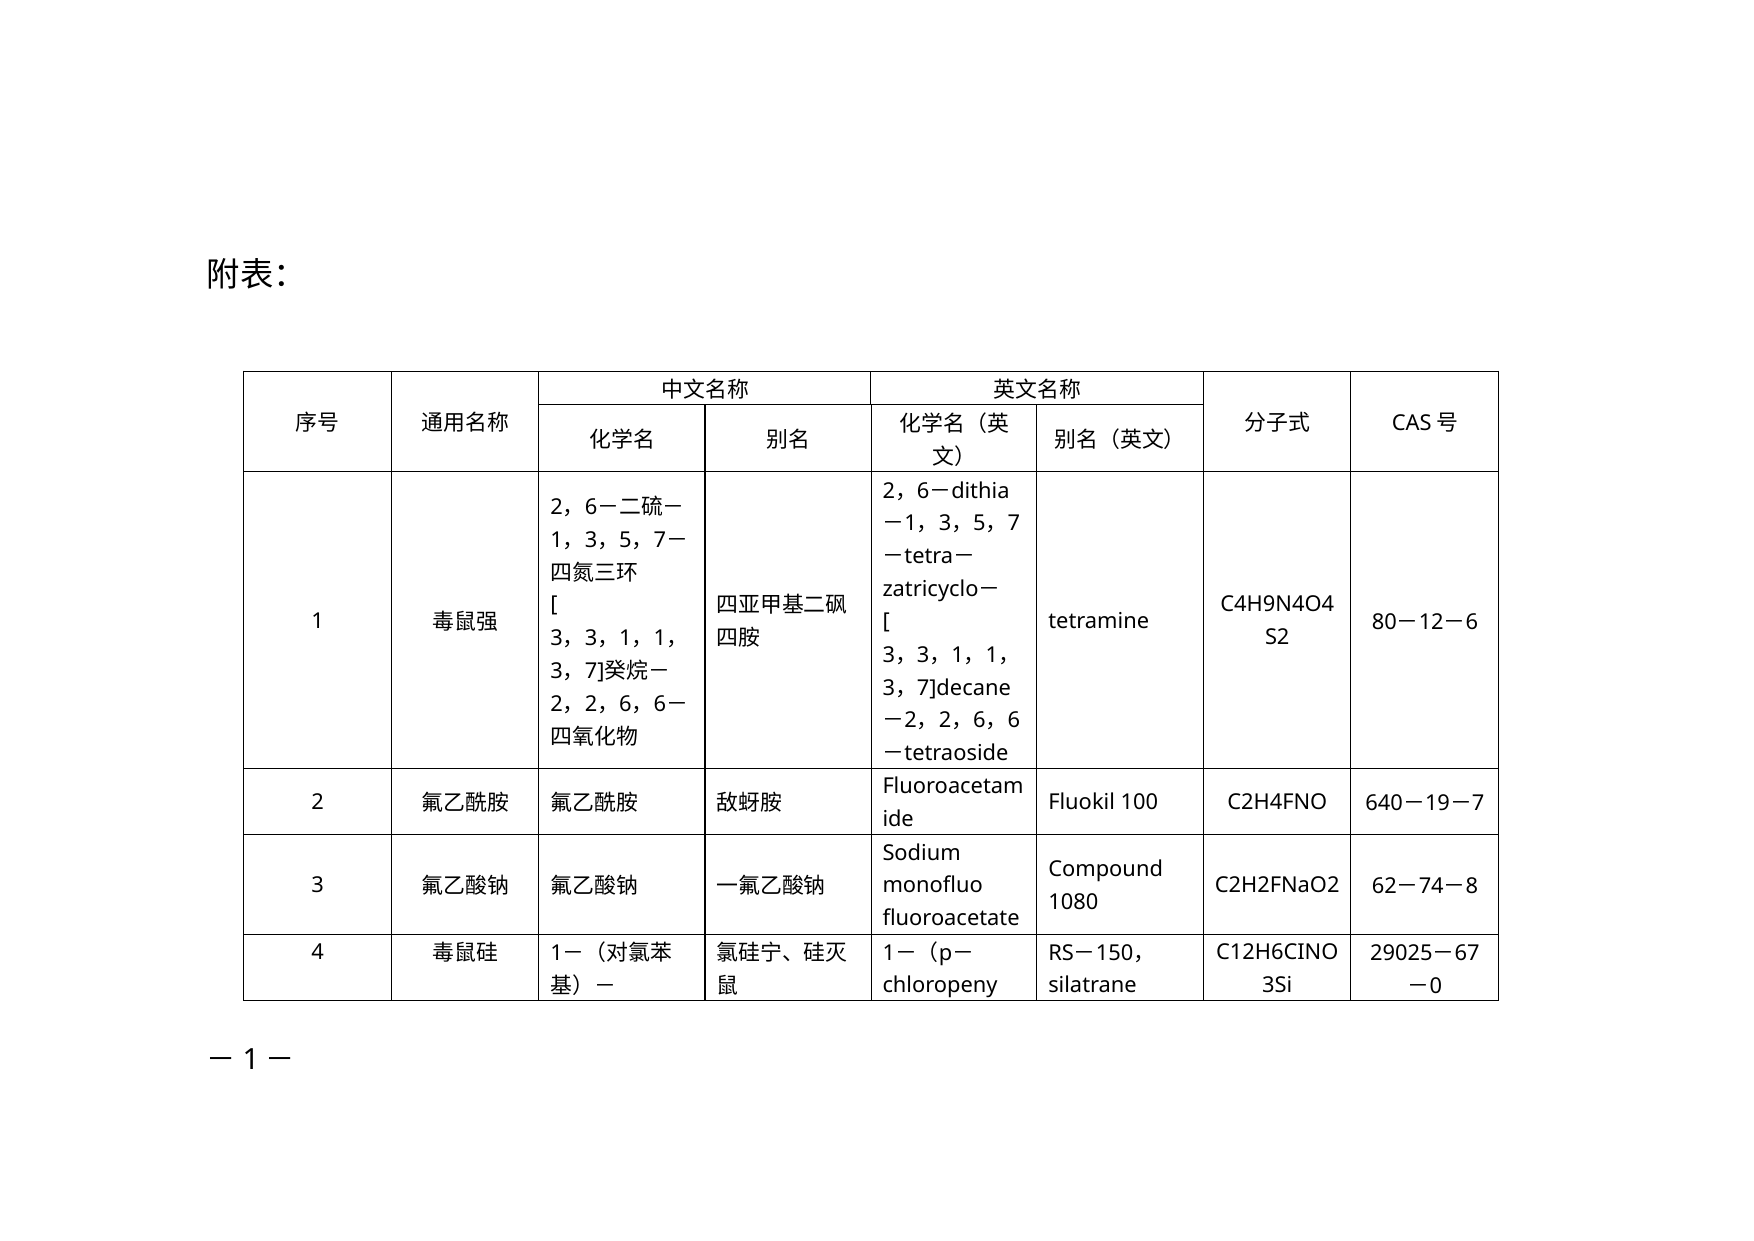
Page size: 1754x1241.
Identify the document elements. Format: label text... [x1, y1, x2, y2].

table_cell 3 [244, 835, 391, 933]
table_cell 氟乙酸钠 [539, 835, 704, 933]
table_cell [872, 935, 1036, 1000]
table_cell 2，6－dithia－1，3，5，7－tetra－zatricyclo－[3，3，1，1，3，7]decane－2，2，6，6－tetraoside [872, 472, 1036, 767]
table_cell Fluoroacetamide [872, 769, 1036, 834]
table_cell tetramine [1037, 472, 1203, 767]
table_cell 毒鼠硅 [392, 935, 538, 1000]
table_cell Fluokil 100 [1037, 769, 1203, 834]
table_cell 毒鼠强 [392, 472, 538, 767]
table_cell 62－74－8 [1351, 835, 1498, 933]
table_cell C4H9N4O4S2 [1204, 472, 1350, 767]
table_header 英文名称 [871, 372, 1203, 404]
table_cell 氯硅宁、硅灭鼠 [706, 935, 871, 1000]
table_header 分子式 [1204, 372, 1350, 471]
table_cell 敌蚜胺 [706, 769, 871, 834]
table_cell 别名（英文） [1037, 405, 1203, 471]
table_cell 4 [244, 935, 391, 1000]
text 附表： [207, 239, 1535, 305]
table_cell 化学名（英文） [872, 405, 1036, 471]
table_cell RS－150， silatrane [1037, 935, 1203, 1000]
table_cell 1 [244, 472, 391, 767]
table_cell C2H2FNaO2 [1204, 835, 1350, 933]
table_cell 化学名 [539, 405, 704, 471]
table_cell 氟乙酰胺 [392, 769, 538, 834]
table_header CAS号 [1351, 372, 1498, 471]
table_cell 一氟乙酸钠 [706, 835, 871, 933]
table_cell 别名 [706, 405, 871, 471]
table_header 通用名称 [392, 372, 538, 471]
table_cell 2，6－二硫－1，3，5，7－四氮三环[3，3，1，1，3，7]癸烷－2，2，6，6－四氧化物 [539, 472, 704, 767]
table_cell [539, 935, 704, 1000]
table_cell C12H6CINO3Si [1204, 935, 1350, 1000]
table_cell 2 [244, 769, 391, 834]
table_cell C2H4FNO [1204, 769, 1350, 834]
table_cell 氟乙酸钠 [392, 835, 538, 933]
table_cell 氟乙酰胺 [539, 769, 704, 834]
table_cell 四亚甲基二砜四胺 [706, 472, 871, 767]
table_cell Compound 1080 [1037, 835, 1203, 933]
table_cell Sodium monofluo fluoroacetate [872, 835, 1036, 933]
table_cell 29025－67－0 [1351, 935, 1498, 1000]
table_cell 640－19－7 [1351, 769, 1498, 834]
table_cell 80－12－6 [1351, 472, 1498, 767]
table_header 中文名称 [539, 372, 870, 404]
table_header 序号 [244, 372, 391, 471]
